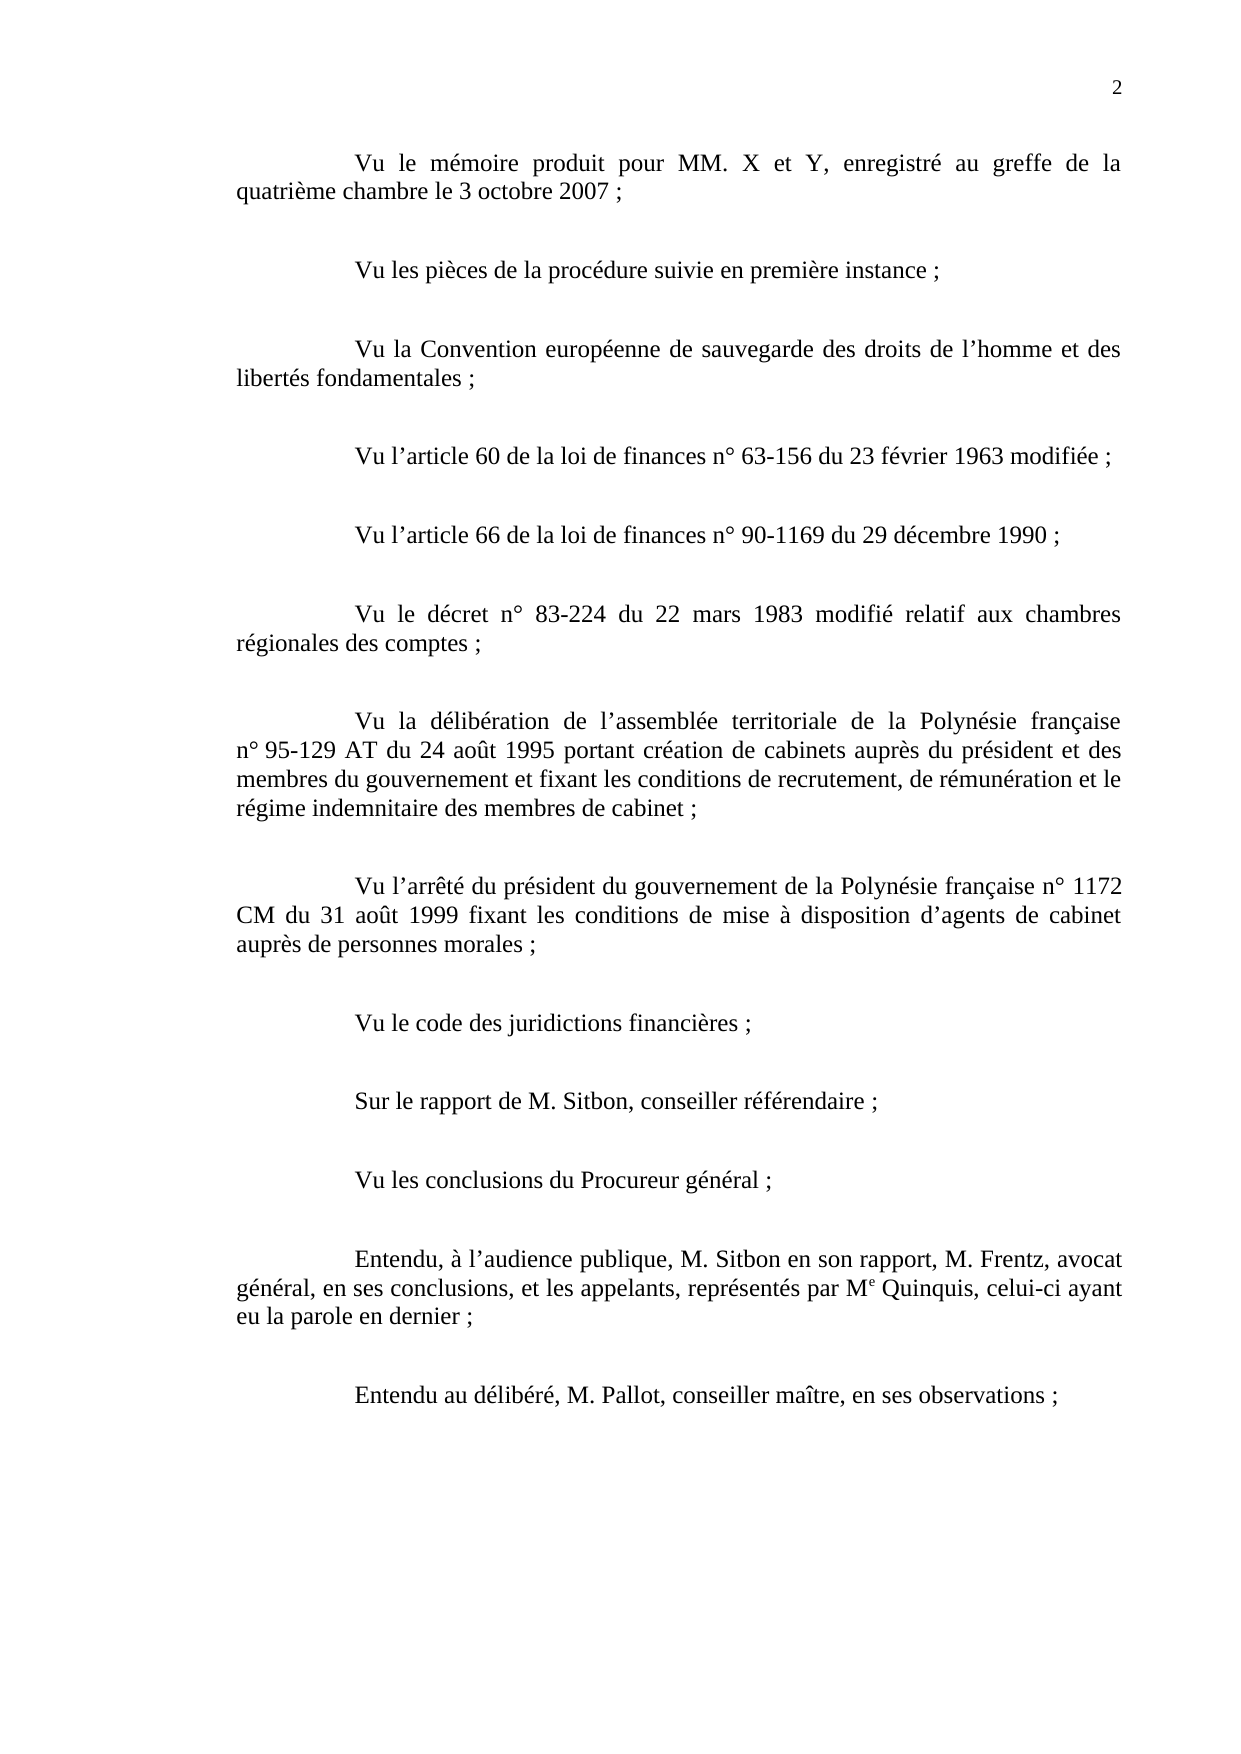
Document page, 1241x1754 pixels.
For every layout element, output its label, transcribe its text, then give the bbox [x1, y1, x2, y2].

text Vu l’article 60 de la loi de finances n° 63-156 du 23 février 1963 modifiée ; [236, 441, 1122, 470]
text Entendu au délibéré, M. Pallot, conseiller maître, en ses observations ; [236, 1380, 1122, 1409]
text Vu les pièces de la procédure suivie en première instance ; [236, 255, 1122, 284]
text Vu le mémoire produit pour MM. X et Y, enregistré au greffe de la quatrième chambre le 3 octobre 2007 ; [236, 148, 1122, 205]
text Sur le rapport de M. Sitbon, conseiller référendaire ; [236, 1086, 1122, 1115]
text Vu le code des juridictions financières ; [236, 1008, 1122, 1036]
text Vu les conclusions du Procureur général ; [236, 1165, 1122, 1194]
text Vu l’arrêté du président du gouvernement de la Polynésie française n° 1172 CM du 31 août 1999 fixant les conditions de mise à disposition d’agents de cabinet auprès de personnes morales ; [236, 871, 1122, 958]
text Vu la Convention européenne de sauvegarde des droits de l’homme et des libertés fondamentales ; [236, 334, 1122, 391]
text Vu le décret n° 83-224 du 22 mars 1983 modifié relatif aux chambres régionales des comptes ; [236, 599, 1122, 656]
text Entendu, à l’audience publique, M. Sitbon en son rapport, M. Frentz, avocat général, en ses conclusions, et les appelants, représentés par Me Quinquis, celui-ci ayant eu la parole en dernier ; [236, 1244, 1122, 1330]
text Vu la délibération de l’assemblée territoriale de la Polynésie française n° 95-129 AT du 24 août 1995 portant création de cabinets auprès du président et des membres du gouvernement et fixant les conditions de recrutement, de rémunération et le régime indemnitaire des membres de cabinet ; [236, 706, 1122, 821]
text Vu l’article 66 de la loi de finances n° 90-1169 du 29 décembre 1990 ; [236, 520, 1122, 549]
